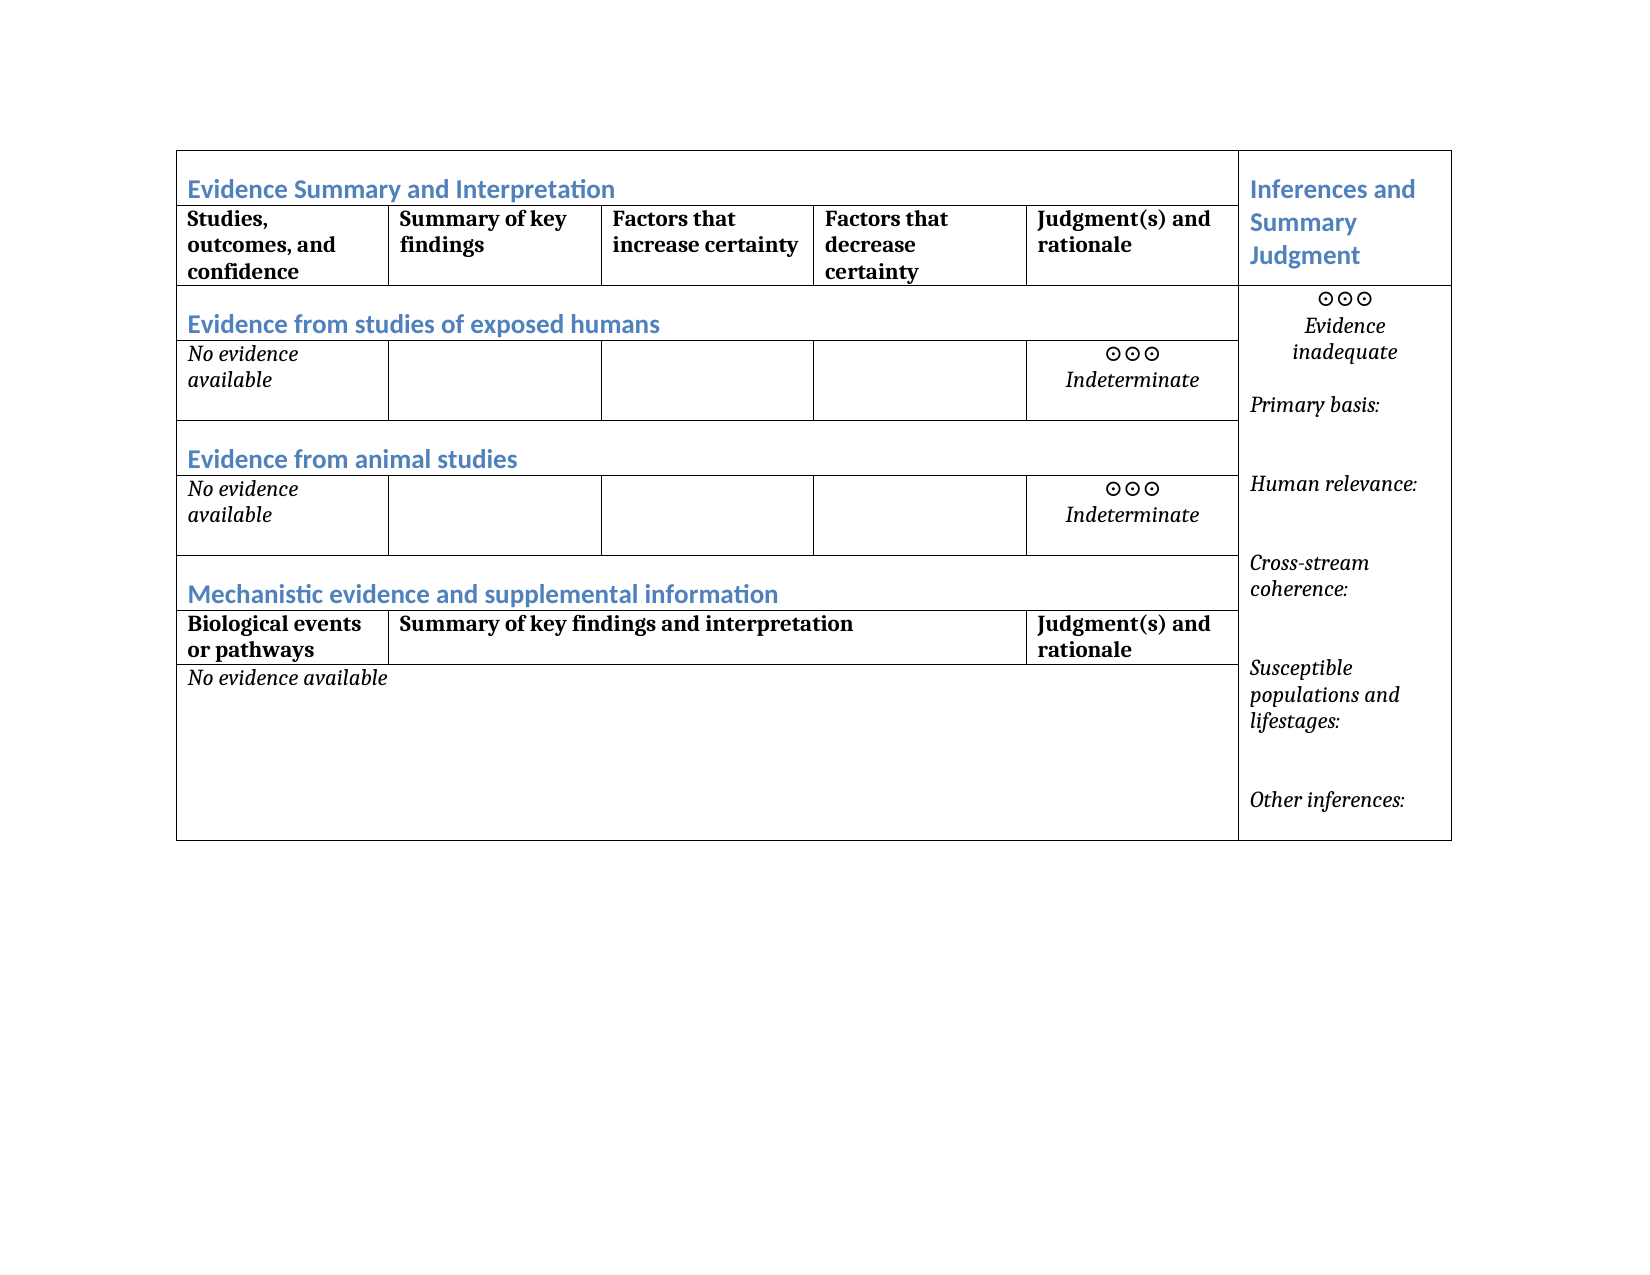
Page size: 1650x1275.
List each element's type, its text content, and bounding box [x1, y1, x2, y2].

table_cell ⊙⊙⊙ Evidence inadequate Primary basis: Human relevance: Cross-stream coherence: Susceptible populations and lifestages: Other inferences: [1239, 286, 1451, 839]
table_cell [389, 476, 601, 555]
table_cell Judgment(s) and rationale [1027, 611, 1238, 664]
table_cell [814, 476, 1026, 555]
table_cell [814, 341, 1026, 420]
table_cell Evidence from studies of exposed humans [177, 286, 1238, 340]
table_cell Studies, outcomes, and confidence [177, 206, 388, 285]
table_cell [602, 341, 813, 420]
table_cell ⊙⊙⊙ Indeterminate [1027, 476, 1238, 555]
table_cell Factors that decrease certainty [814, 206, 1026, 285]
table_cell Mechanistic evidence and supplemental information [177, 556, 1238, 610]
table_cell No evidence available [177, 476, 388, 555]
table_cell Summary of key findings and interpretation [389, 611, 1026, 664]
table_cell Judgment(s) and rationale [1027, 206, 1238, 285]
table_cell [389, 341, 601, 420]
table_cell No evidence available [177, 341, 388, 420]
table_cell No evidence available [177, 665, 1238, 839]
table_cell Factors that increase certainty [602, 206, 813, 285]
table_header Inferences and Summary Judgment [1239, 151, 1451, 285]
table_cell [602, 476, 813, 555]
table_cell Biological events or pathways [177, 611, 388, 664]
table_cell Evidence from animal studies [177, 421, 1238, 475]
table_cell ⊙⊙⊙ Indeterminate [1027, 341, 1238, 420]
table_cell Summary of key findings [389, 206, 601, 285]
table_header Evidence Summary and Interpretation [177, 151, 1238, 205]
